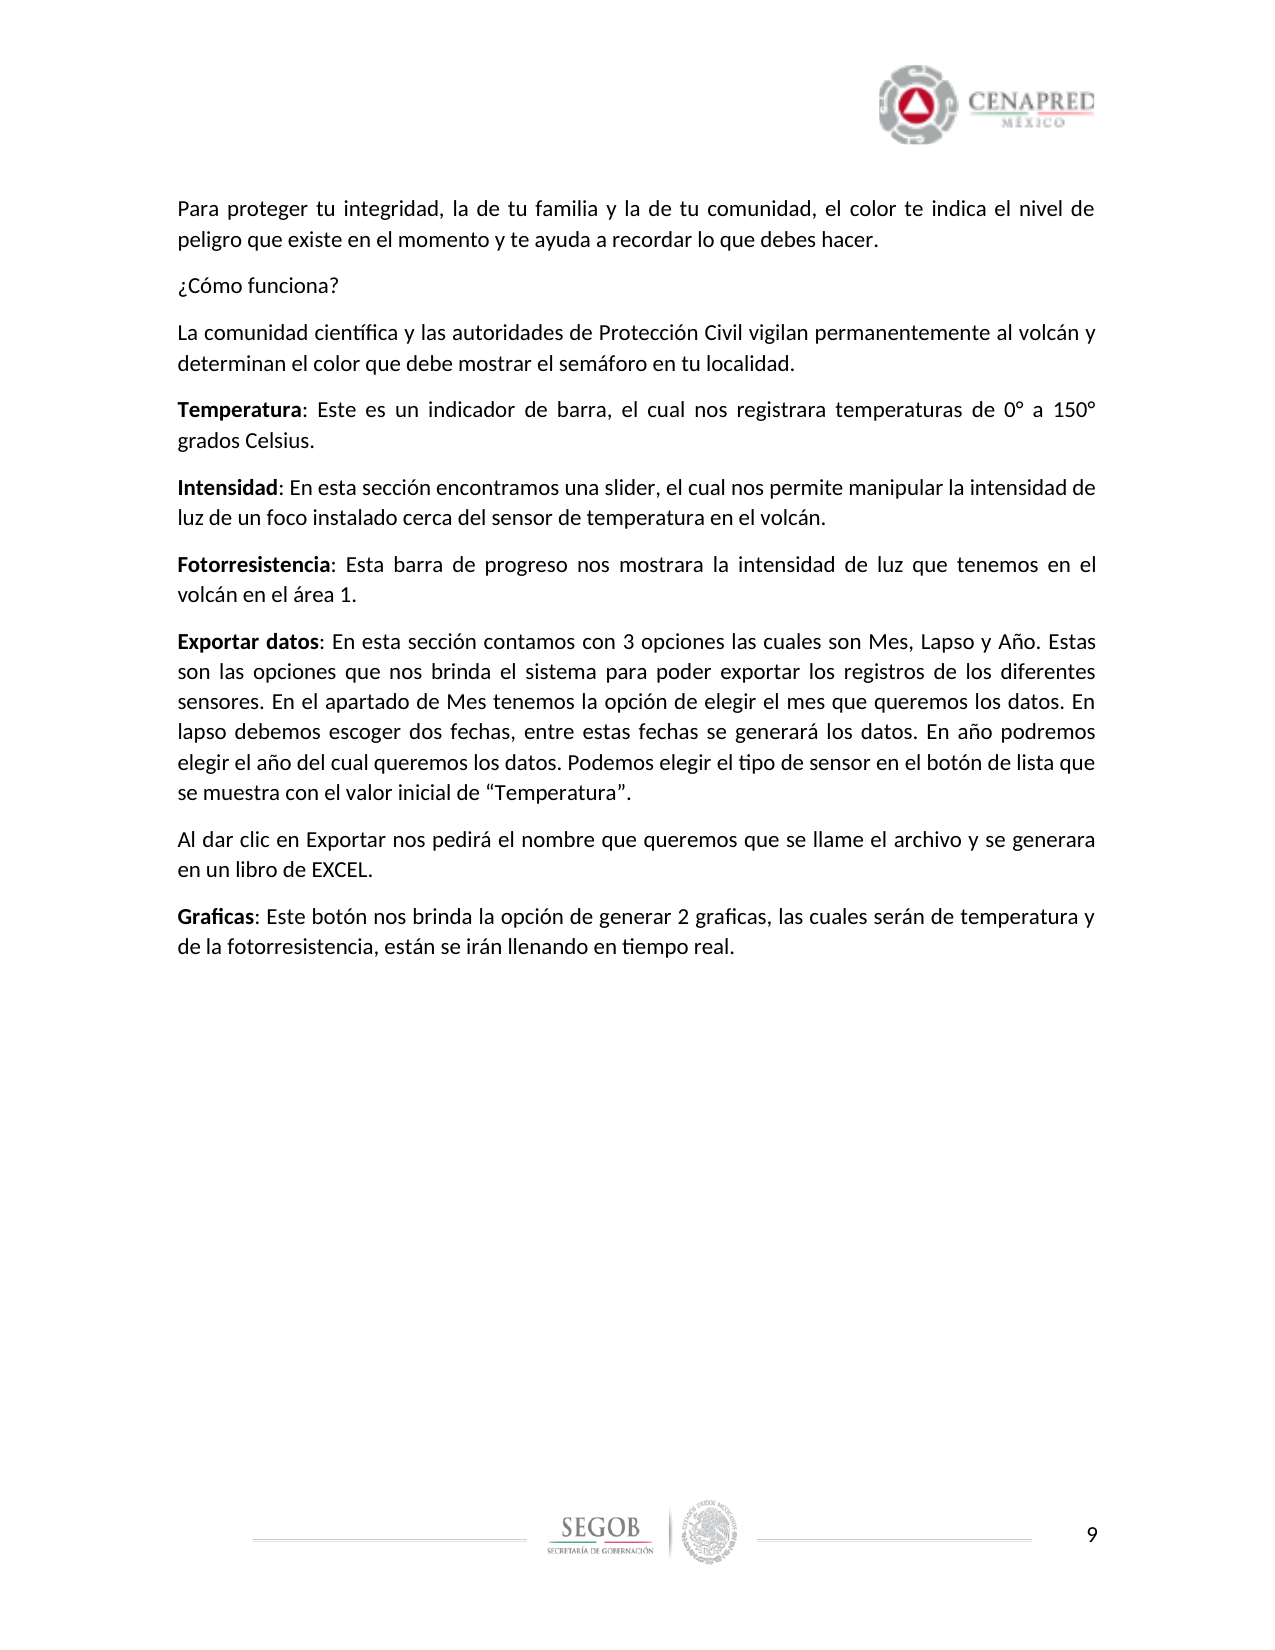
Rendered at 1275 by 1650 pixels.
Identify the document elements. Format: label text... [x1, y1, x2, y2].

text Intensidad: En esta sección encontramos una slider, el cual nos permite manipular la intensidad de luz de un foco instalado cerca del sensor de temperatura en el volcán. [177, 473, 1098, 531]
text Exportar datos: En esta sección contamos con 3 opciones las cuales son Mes, Lapso y Año. Estas son las opciones que nos brinda el sistema para poder exportar los registros de los diferentes sensores. En el apartado de Mes tenemos la opción de elegir el mes que queremos los datos. En lapso debemos escoger dos fechas, entre estas fechas se generará los datos. En año podremos elegir el año del cual queremos los datos. Podemos elegir el tipo de sensor en el botón de lista que se muestra con el valor inicial de “Temperatura”. [177, 627, 1098, 806]
text Fotorresistencia: Esta barra de progreso nos mostrara la intensidad de luz que tenemos en el volcán en el área 1. [177, 550, 1098, 608]
picture [240, 1494, 1053, 1577]
text Temperatura: Este es un indicador de barra, el cual nos registrara temperaturas de 0° a 150° grados Celsius. [177, 396, 1098, 454]
picture [875, 64, 1095, 142]
text La comunidad científica y las autoridades de Protección Civil vigilan permanentemente al volcán y determinan el color que debe mostrar el semáforo en tu localidad. [177, 318, 1098, 377]
text Para proteger tu integridad, la de tu familia y la de tu comunidad, el color te indica el nivel de peligro que existe en el momento y te ayuda a recordar lo que debes hacer. [177, 194, 1098, 253]
text Al dar clic en Exportar nos pedirá el nombre que queremos que se llame el archivo y se generara en un libro de EXCEL. [177, 825, 1098, 883]
text ¿Cómo funciona? [177, 272, 1098, 299]
text Graficas: Este botón nos brinda la opción de generar 2 graficas, las cuales serán de temperatura y de la fotorresistencia, están se irán llenando en tiempo real. [177, 902, 1098, 960]
